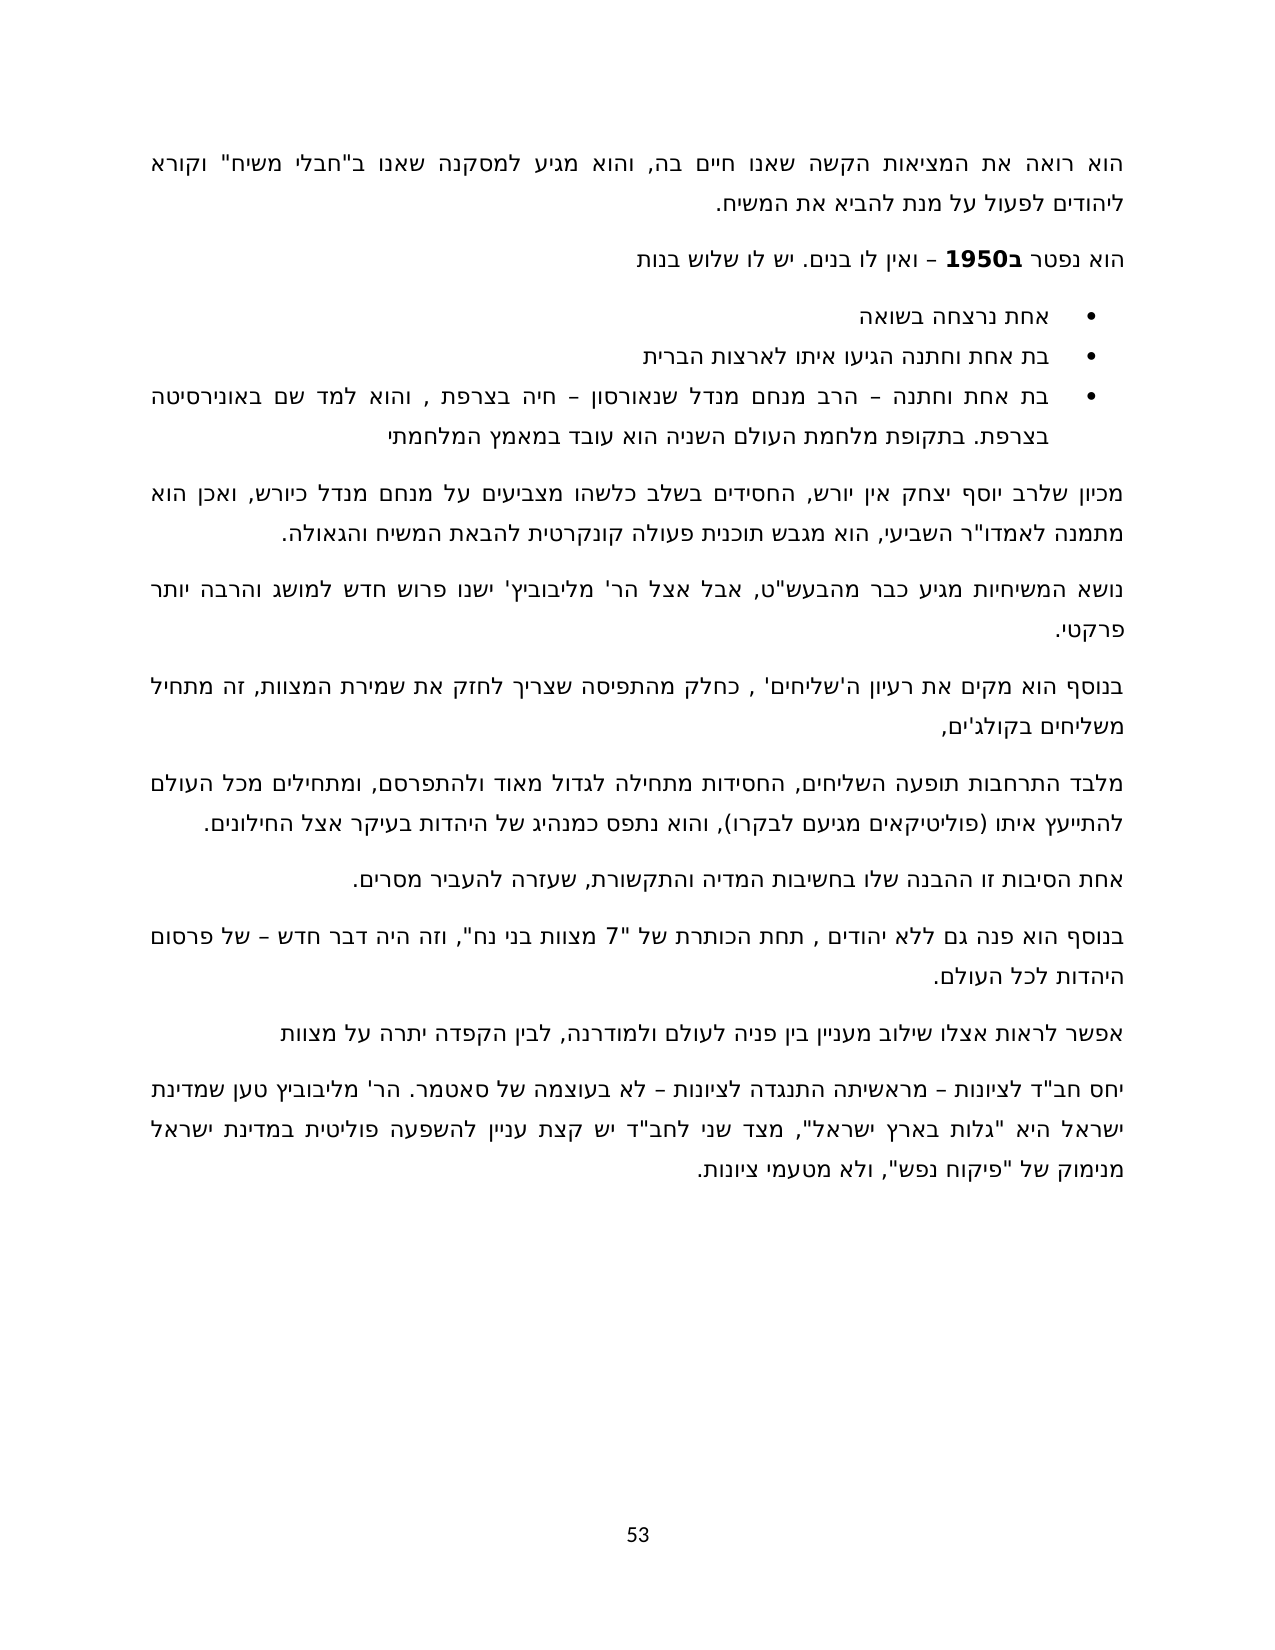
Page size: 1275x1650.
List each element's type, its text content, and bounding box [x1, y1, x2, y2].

text נושא המשיחיות מגיע כבר מהבעש"ט, אבל אצל הר' מליבוביץ' ישנו פרוש חדש למושג והרבה יותר פרקטי. [150, 577, 1125, 643]
text מלבד התרחבות תופעה השליחים, החסידות מתחילה לגדול מאוד ולהתפרסם, ומתחילים מכל העולם להתייעץ איתו (פוליטיקאים מגיעם לבקרו), והוא נתפס כמנהיג של היהדות בעיקר אצל החילונים. [150, 770, 1125, 837]
list בת אחת וחתנה – הרב מנחם מנדל שנאורסון – חיה בצרפת , והוא למד שם באונירסיטה בצרפת. בתקופת מלחמת העולם השניה הוא עובד במאמץ המלחמתי [150, 383, 1087, 450]
text יחס חב"ד לציונות – מראשיתה התנגדה לציונות – לא בעוצמה של סאטמר. הר' מליבוביץ טען שמדינת ישראל היא "גלות בארץ ישראל", מצד שני לחב"ד יש קצת עניין להשפעה פוליטית במדינת ישראל מנימוק של "פיקוח נפש", ולא מטעמי ציונות. [150, 1077, 1125, 1183]
text אחת הסיבות זו ההבנה שלו בחשיבות המדיה והתקשורת, שעזרה להעביר מסרים. [150, 867, 1125, 893]
text הוא רואה את המציאות הקשה שאנו חיים בה, והוא מגיע למסקנה שאנו ב"חבלי משיח" וקורא ליהודים לפעול על מנת להביא את המשיח. [150, 150, 1125, 217]
list בת אחת וחתנה הגיעו איתו לארצות הברית [150, 343, 1087, 370]
text בנוסף הוא פנה גם ללא יהודים , תחת הכותרת של "7 מצוות בני נח", וזה היה דבר חדש – של פרסום היהדות לכל העולם. [150, 923, 1125, 990]
text מכיון שלרב יוסף יצחק אין יורש, החסידים בשלב כלשהו מצביעים על מנחם מנדל כיורש, ואכן הוא מתמנה לאמדו"ר השביעי, הוא מגבש תוכנית פעולה קונקרטית להבאת המשיח והגאולה. [150, 480, 1125, 547]
text הוא נפטר ב1950 – ואין לו בנים. יש לו שלוש בנות [150, 247, 1125, 273]
text אפשר לראות אצלו שילוב מעניין בין פניה לעולם ולמודרנה, לבין הקפדה יתרה על מצוות [150, 1020, 1125, 1047]
text בנוסף הוא מקים את רעיון ה'שליחים' , כחלק מהתפיסה שצריך לחזק את שמירת המצוות, זה מתחיל משליחים בקולג'ים, [150, 673, 1125, 740]
list אחת נרצחה בשואה [150, 303, 1087, 330]
